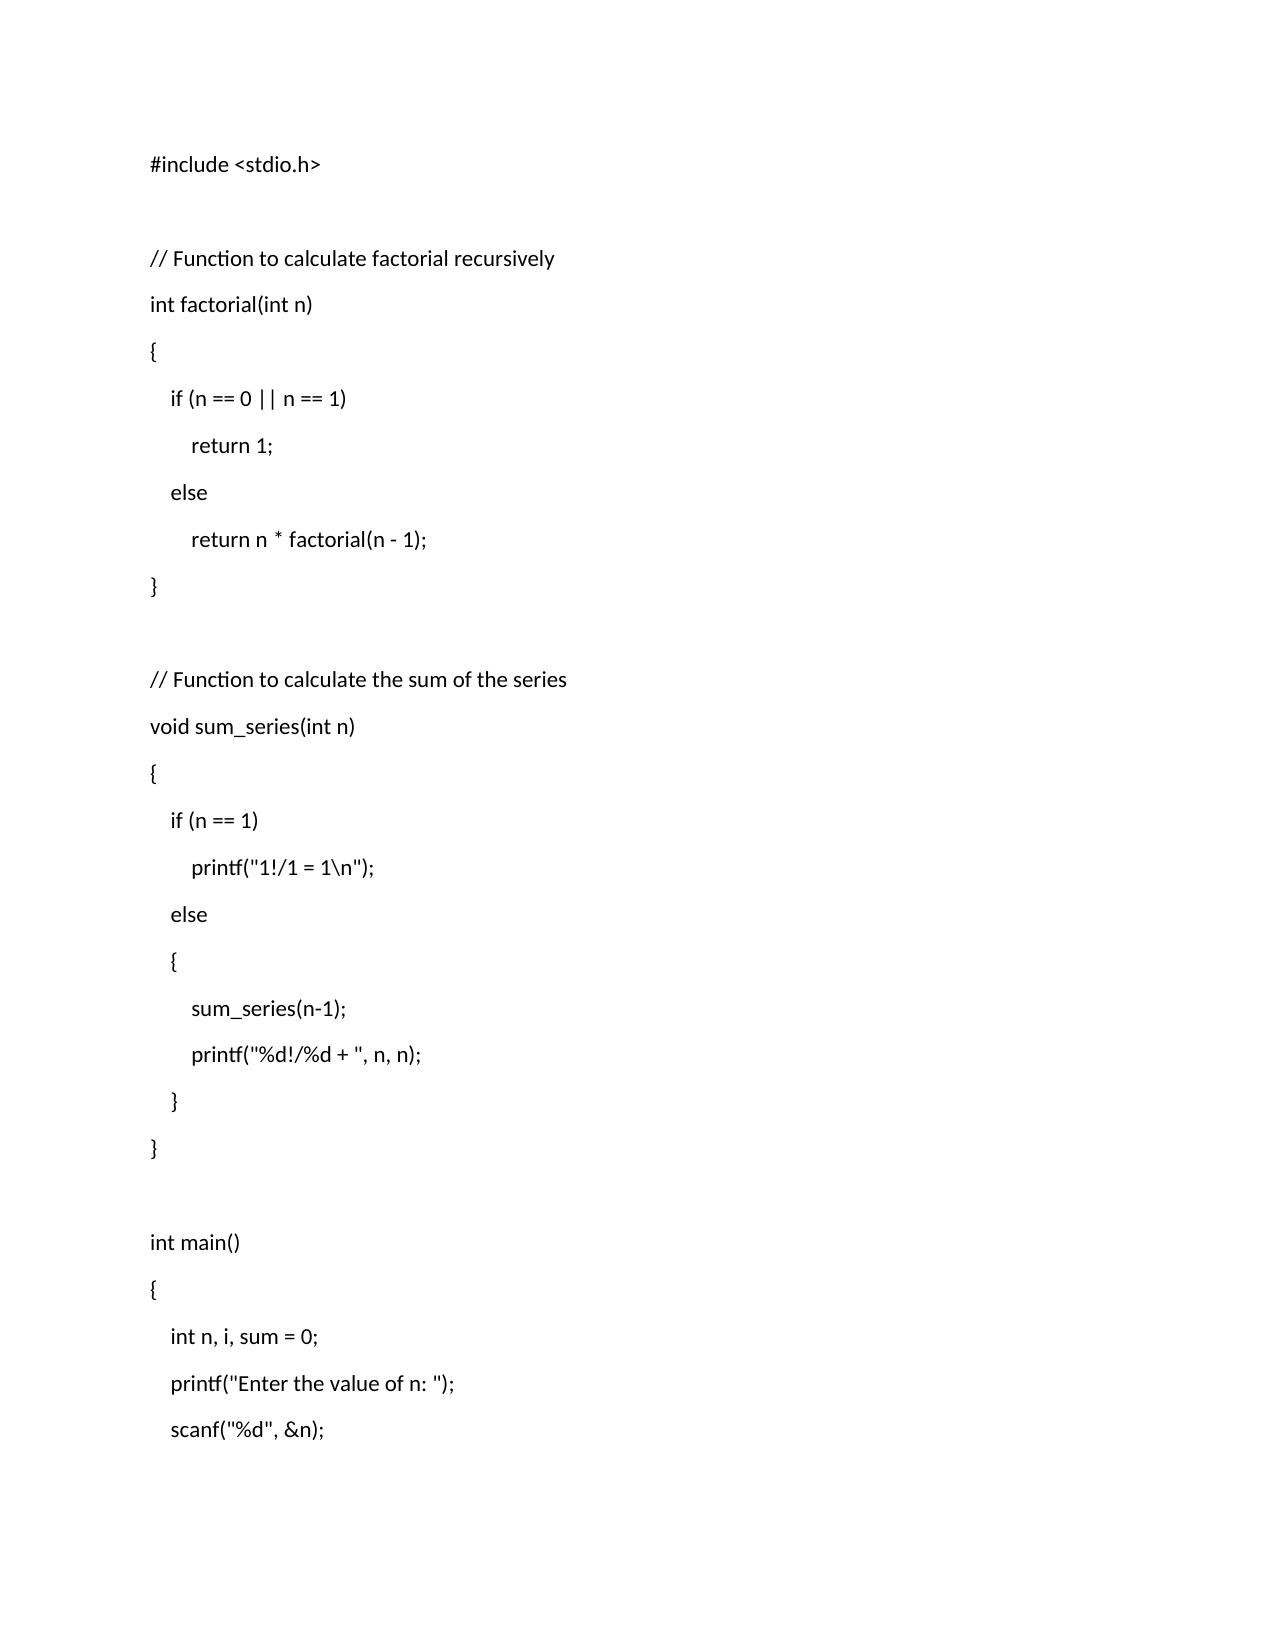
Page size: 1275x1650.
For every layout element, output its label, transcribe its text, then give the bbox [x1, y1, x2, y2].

text // Function to calculate factorial recursively [150, 244, 1125, 272]
text return n * factorial(n - 1); [150, 525, 1125, 553]
text else [150, 900, 1125, 928]
text } [150, 572, 1125, 600]
text return 1; [150, 431, 1125, 459]
text void sum_series(int n) [150, 712, 1125, 741]
text { [150, 337, 1125, 366]
text printf("1!/1 = 1\n"); [150, 853, 1125, 881]
text #include <stdio.h> [150, 150, 1125, 178]
text int factorial(int n) [150, 291, 1125, 319]
text scanf("%d", &n); [150, 1416, 1125, 1444]
text int n, i, sum = 0; [150, 1322, 1125, 1350]
text else [150, 478, 1125, 506]
text if (n == 0 || n == 1) [150, 384, 1125, 412]
text sum_series(n-1); [150, 994, 1125, 1022]
text { [150, 947, 1125, 975]
text } [150, 1087, 1125, 1116]
text int main() [150, 1228, 1125, 1256]
text // Function to calculate the sum of the series [150, 666, 1125, 694]
text if (n == 1) [150, 806, 1125, 834]
text { [150, 759, 1125, 787]
text printf("Enter the value of n: "); [150, 1369, 1125, 1397]
text printf("%d!/%d + ", n, n); [150, 1041, 1125, 1069]
text } [150, 1134, 1125, 1162]
text { [150, 1275, 1125, 1303]
